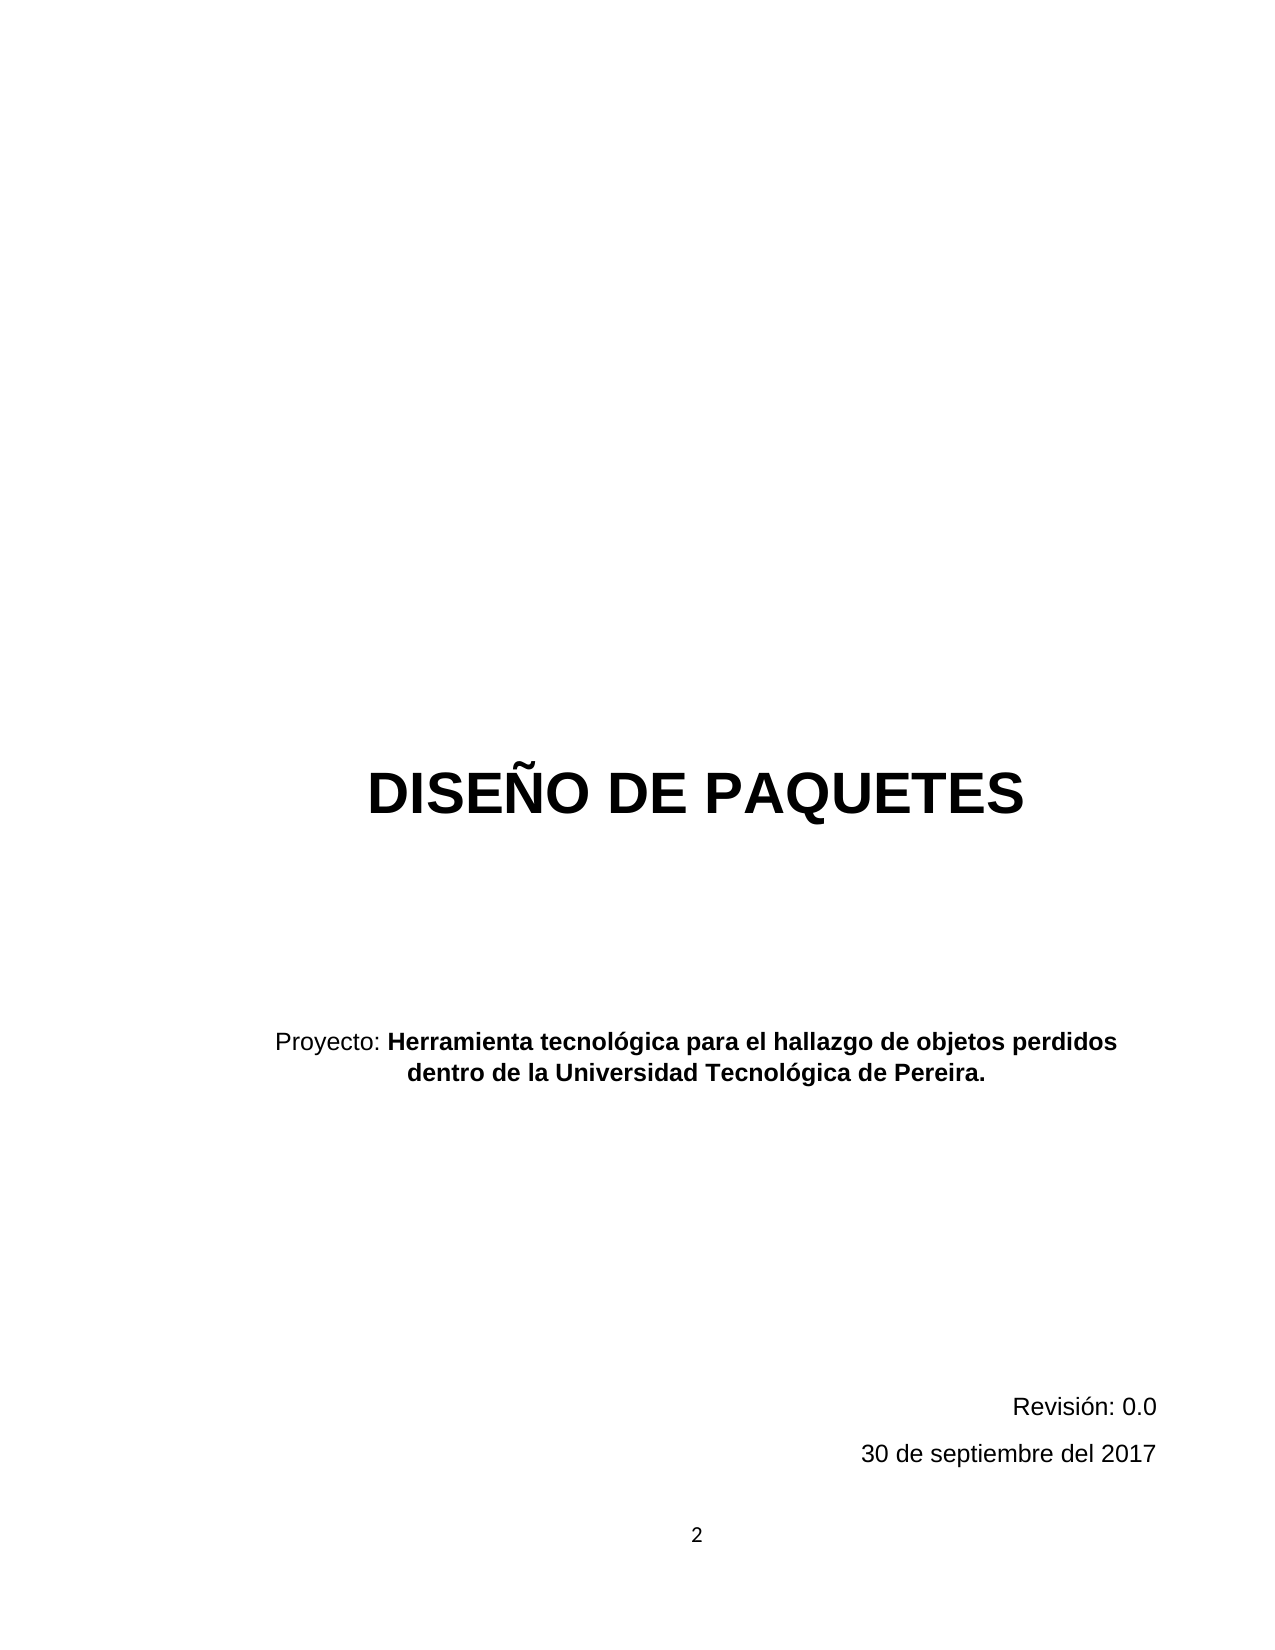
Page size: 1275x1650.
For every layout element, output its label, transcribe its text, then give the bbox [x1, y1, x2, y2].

text Revisión: 0.0 [236, 1391, 1157, 1420]
text Proyecto: Herramienta tecnológica para el hallazgo de objetos perdidos dentro de la Universidad Tecnológica de Pereira. [236, 1026, 1157, 1086]
text DISEÑO DE PAQUETES [236, 759, 1157, 826]
text 30 de septiembre del 2017 [236, 1439, 1157, 1468]
